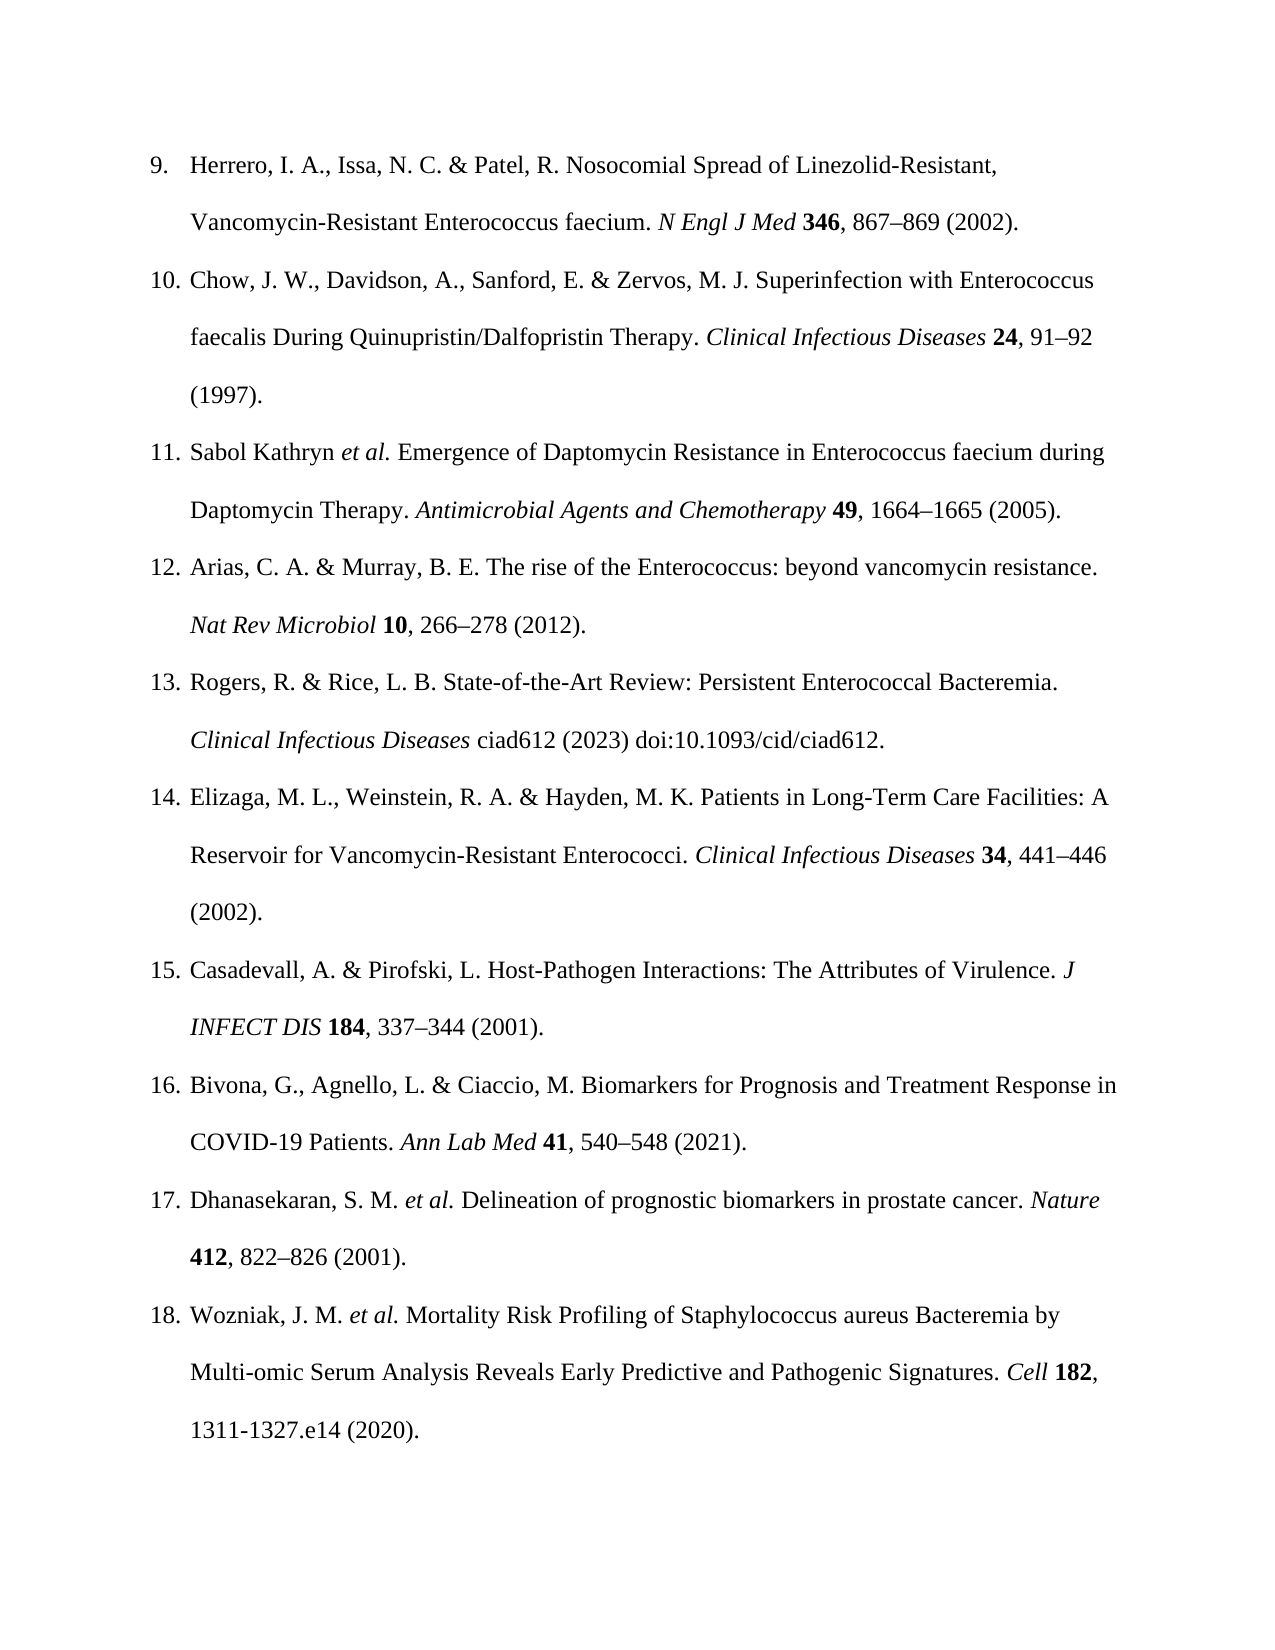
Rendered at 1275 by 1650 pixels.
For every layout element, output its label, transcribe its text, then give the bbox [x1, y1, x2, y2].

text 12. Arias, C. A. & Murray, B. E. The rise of the Enterococcus: beyond vancomycin resistance. Nat Rev Microbiol 10, 266–278 (2012). [150, 552, 1125, 639]
text 14. Elizaga, M. L., Weinstein, R. A. & Hayden, M. K. Patients in Long-Term Care Facilities: A Reservoir for Vancomycin-Resistant Enterococci. Clinical Infectious Diseases 34, 441–446 (2002). [150, 782, 1125, 926]
text 11. Sabol Kathryn et al. Emergence of Daptomycin Resistance in Enterococcus faecium during Daptomycin Therapy. Antimicrobial Agents and Chemotherapy 49, 1664–1665 (2005). [150, 437, 1125, 524]
text 18. Wozniak, J. M. et al. Mortality Risk Profiling of Staphylococcus aureus Bacteremia by Multi-omic Serum Analysis Reveals Early Predictive and Pathogenic Signatures. Cell 182, 1311-1327.e14 (2020). [150, 1300, 1125, 1444]
text 9. Herrero, I. A., Issa, N. C. & Patel, R. Nosocomial Spread of Linezolid-Resistant, Vancomycin-Resistant Enterococcus faecium. N Engl J Med 346, 867–869 (2002). [150, 150, 1125, 236]
text 16. Bivona, G., Agnello, L. & Ciaccio, M. Biomarkers for Prognosis and Treatment Response in COVID-19 Patients. Ann Lab Med 41, 540–548 (2021). [150, 1070, 1125, 1156]
text 13. Rogers, R. & Rice, L. B. State-of-the-Art Review: Persistent Enterococcal Bacteremia. Clinical Infectious Diseases ciad612 (2023) doi:10.1093/cid/ciad612. [150, 667, 1125, 754]
text 10. Chow, J. W., Davidson, A., Sanford, E. & Zervos, M. J. Superinfection with Enterococcus faecalis During Quinupristin/Dalfopristin Therapy. Clinical Infectious Diseases 24, 91–92 (1997). [150, 265, 1125, 409]
text 15. Casadevall, A. & Pirofski, L. Host‐Pathogen Interactions: The Attributes of Virulence. J INFECT DIS 184, 337–344 (2001). [150, 955, 1125, 1041]
text 17. Dhanasekaran, S. M. et al. Delineation of prognostic biomarkers in prostate cancer. Nature 412, 822–826 (2001). [150, 1185, 1125, 1271]
